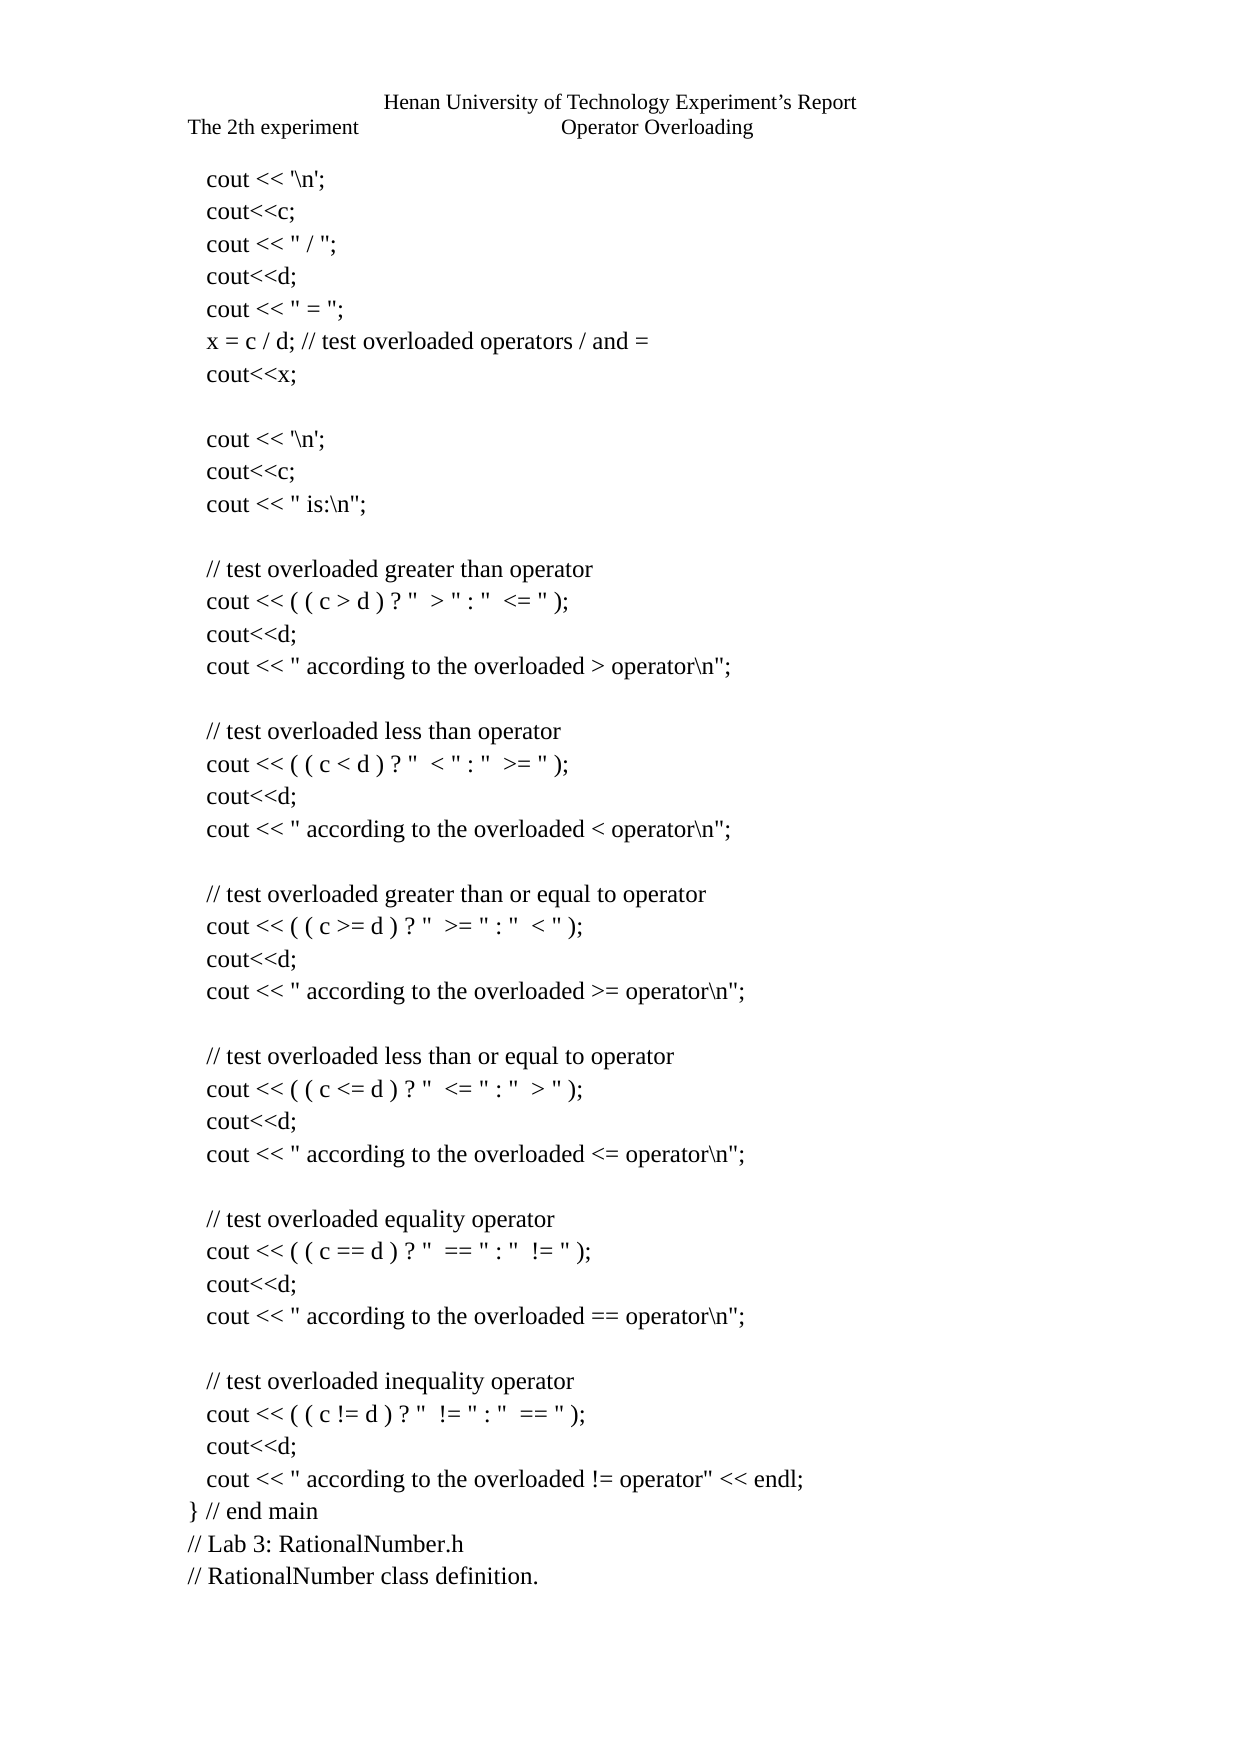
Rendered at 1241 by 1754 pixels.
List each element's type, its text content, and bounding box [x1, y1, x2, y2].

text cout << ( ( c <= d ) ? " <= " : " > " ); [187, 1072, 1053, 1104]
text // test overloaded less than or equal to operator [187, 1039, 1053, 1072]
text cout << ( ( c < d ) ? " < " : " >= " ); [187, 747, 1053, 779]
text // test overloaded greater than or equal to operator [187, 877, 1053, 909]
text cout << ( ( c != d ) ? " != " : " == " ); [187, 1397, 1053, 1429]
text cout<<d; [187, 1104, 1053, 1137]
text cout<<d; [187, 259, 1053, 292]
text cout<<c; [187, 454, 1053, 487]
text cout << " = "; [187, 292, 1053, 324]
text // test overloaded inequality operator [187, 1364, 1053, 1397]
text cout << " according to the overloaded <= operator\n"; [187, 1137, 1053, 1169]
text // test overloaded equality operator [187, 1202, 1053, 1234]
text cout << '\n'; [187, 162, 1053, 194]
text cout << " according to the overloaded != operator" << endl; [187, 1462, 1053, 1494]
text cout << " / "; [187, 227, 1053, 259]
text cout << " according to the overloaded == operator\n"; [187, 1299, 1053, 1332]
text cout << '\n'; [187, 422, 1053, 454]
text cout << ( ( c >= d ) ? " >= " : " < " ); [187, 909, 1053, 942]
text cout<<d; [187, 942, 1053, 974]
text // test overloaded less than operator [187, 714, 1053, 747]
text cout<<c; [187, 194, 1053, 227]
text // test overloaded greater than operator [187, 552, 1053, 584]
text } // end main [187, 1494, 1053, 1527]
text cout << " is:\n"; [187, 487, 1053, 519]
text cout<<x; [187, 357, 1053, 389]
text cout<<d; [187, 1267, 1053, 1299]
text cout<<d; [187, 779, 1053, 812]
text x = c / d; // test overloaded operators / and = [187, 324, 1053, 357]
text cout << " according to the overloaded >= operator\n"; [187, 974, 1053, 1007]
text cout<<d; [187, 617, 1053, 649]
text cout << " according to the overloaded > operator\n"; [187, 649, 1053, 682]
text // RationalNumber class definition. [187, 1559, 1053, 1592]
text cout << ( ( c > d ) ? " > " : " <= " ); [187, 584, 1053, 617]
text cout << " according to the overloaded < operator\n"; [187, 812, 1053, 844]
text // Lab 3: RationalNumber.h [187, 1527, 1053, 1559]
text cout<<d; [187, 1429, 1053, 1462]
text cout << ( ( c == d ) ? " == " : " != " ); [187, 1234, 1053, 1267]
